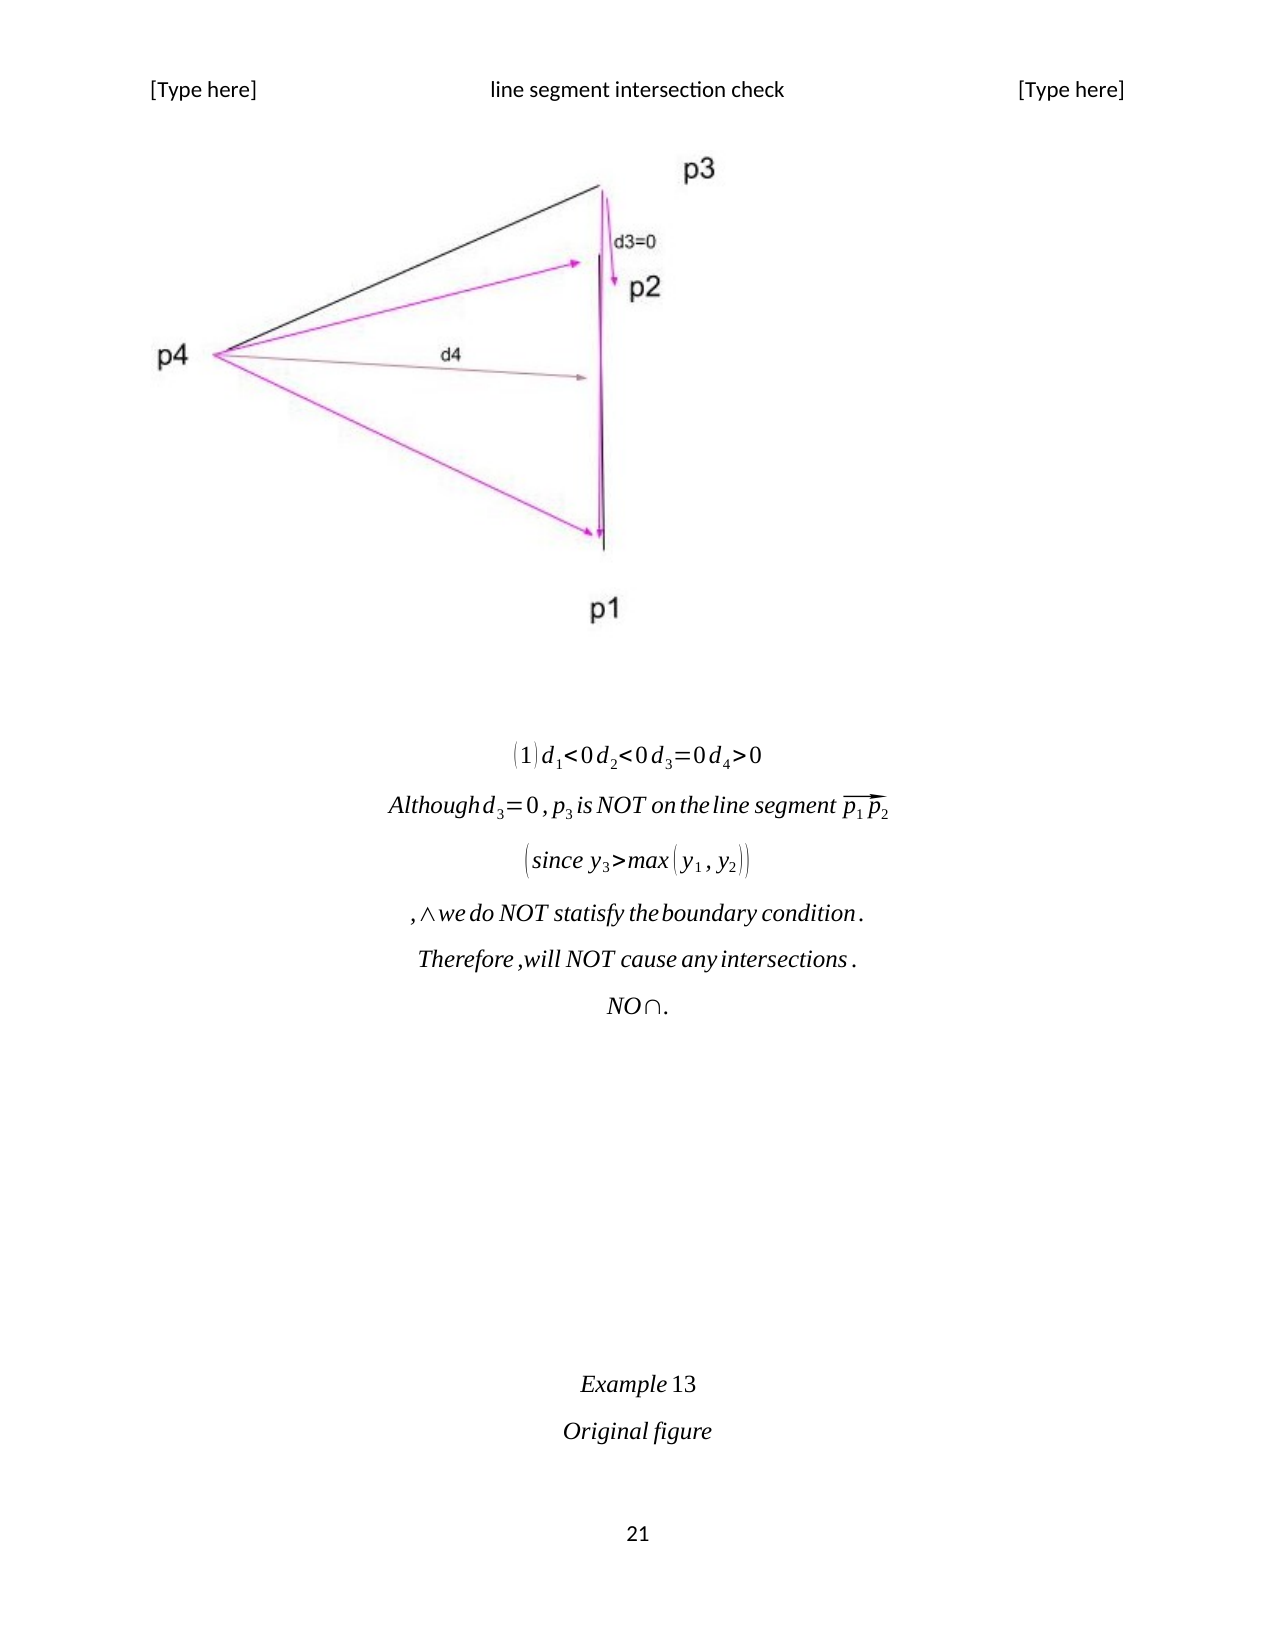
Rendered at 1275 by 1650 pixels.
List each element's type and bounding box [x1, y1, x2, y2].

picture [150, 150, 741, 655]
